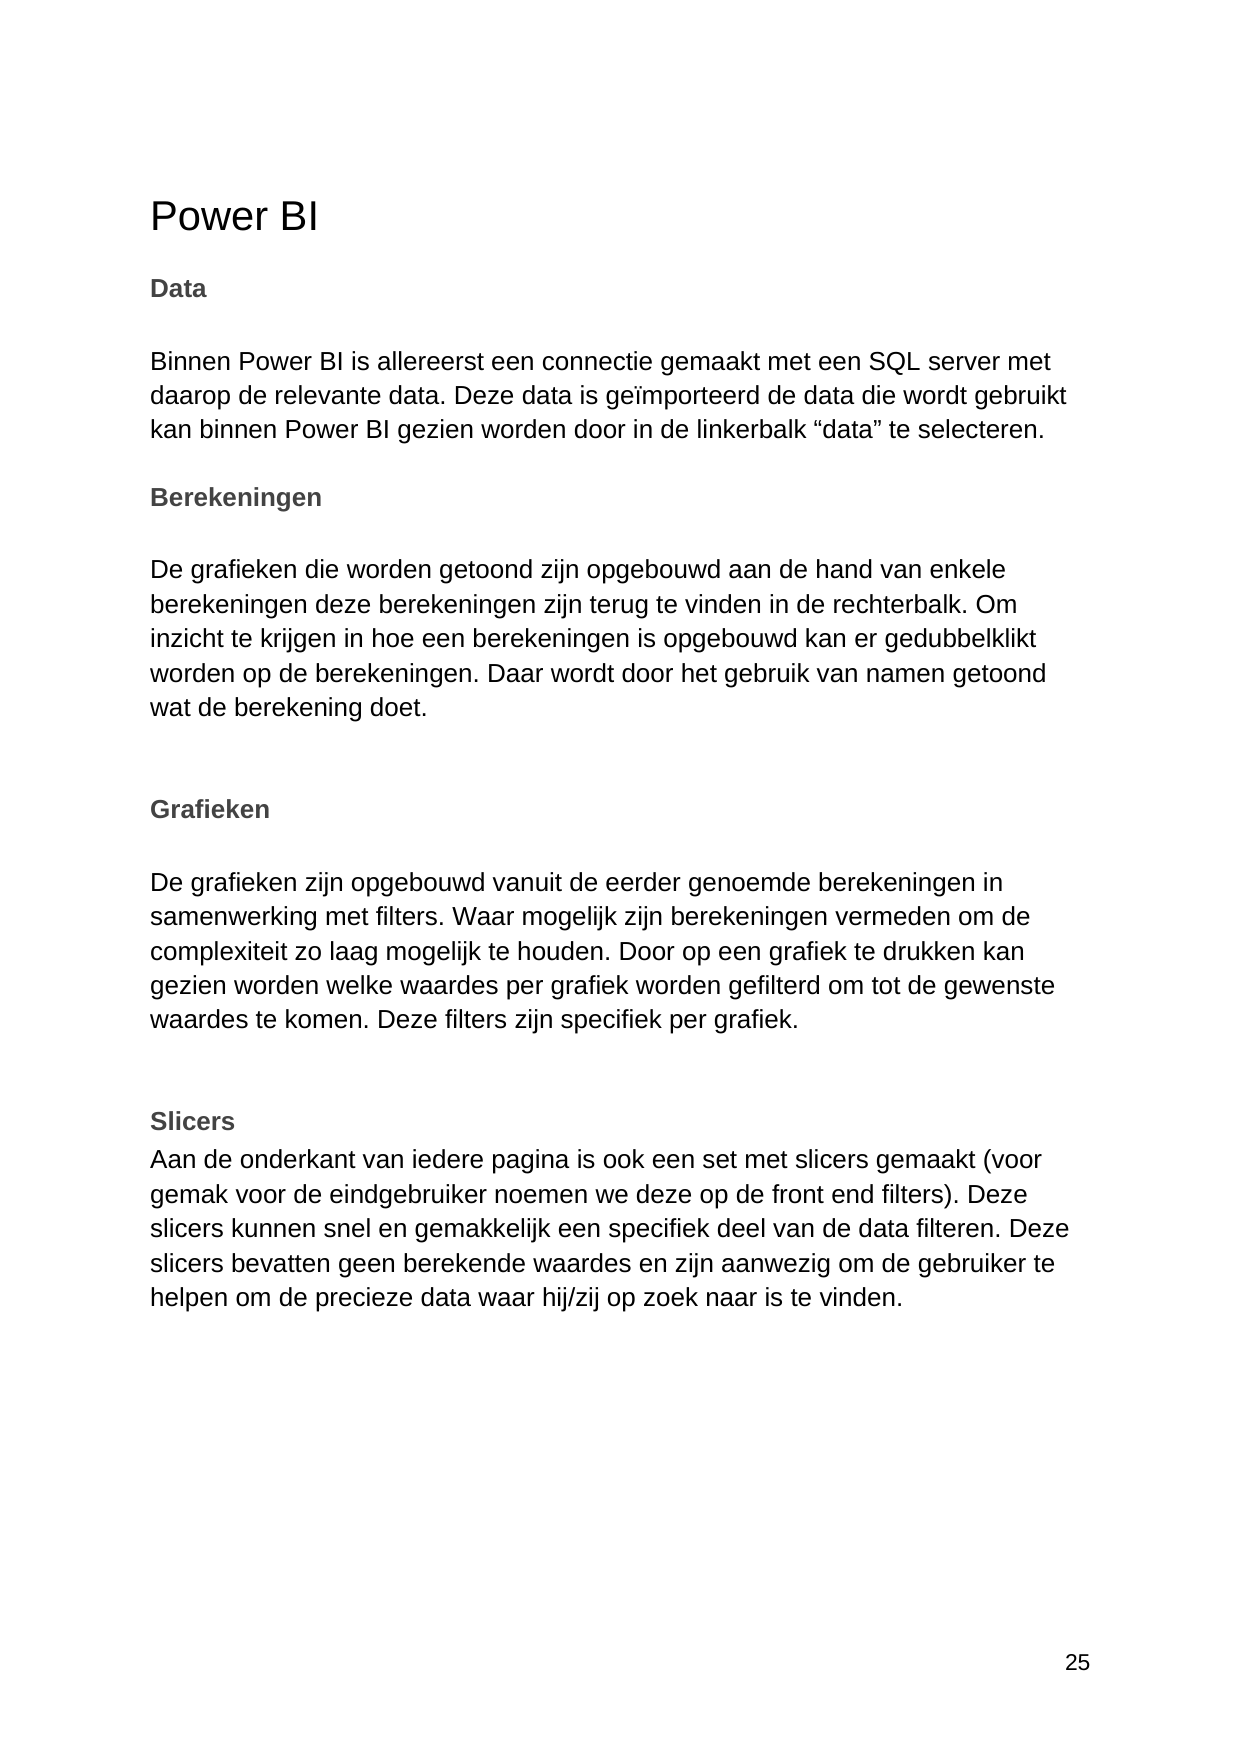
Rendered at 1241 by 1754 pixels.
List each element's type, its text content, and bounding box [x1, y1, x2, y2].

subtitle Slicers [150, 1106, 1090, 1136]
subtitle Grafieken [150, 794, 1090, 824]
subtitle Berekeningen [150, 482, 1090, 512]
text Aan de onderkant van iedere pagina is ook een set met slicers gemaakt (voor gemak voor de eindgebruiker noemen we deze op de front end filters). Deze slicers kunnen snel en gemakkelijk een specifiek deel van de data filteren. Deze slicers bevatten geen berekende waardes en zijn aanwezig om de gebruiker te helpen om de precieze data waar hij/zij op zoek naar is te vinden. [150, 1144, 1090, 1312]
text Binnen Power BI is allereerst een connectie gemaakt met een SQL server met daarop de relevante data. Deze data is geïmporteerd de data die wordt gebruikt kan binnen Power BI gezien worden door in de linkerbalk “data” te selecteren. [150, 346, 1090, 444]
subtitle Power BI [150, 192, 1090, 239]
text De grafieken zijn opgebouwd vanuit de eerder genoemde berekeningen in samenwerking met filters. Waar mogelijk zijn berekeningen vermeden om de complexiteit zo laag mogelijk te houden. Door op een grafiek te drukken kan gezien worden welke waardes per grafiek worden gefilterd om tot de gewenste waardes te komen. Deze filters zijn specifiek per grafiek. [150, 832, 1090, 1034]
text De grafieken die worden getoond zijn opgebouwd aan de hand van enkele berekeningen deze berekeningen zijn terug te vinden in de rechterbalk. Om inzicht te krijgen in hoe een berekeningen is opgebouwd kan er gedubbelklikt worden op de berekeningen. Daar wordt door het gebruik van namen getoond wat de berekening doet. [150, 554, 1090, 722]
subtitle Data [150, 273, 1090, 303]
